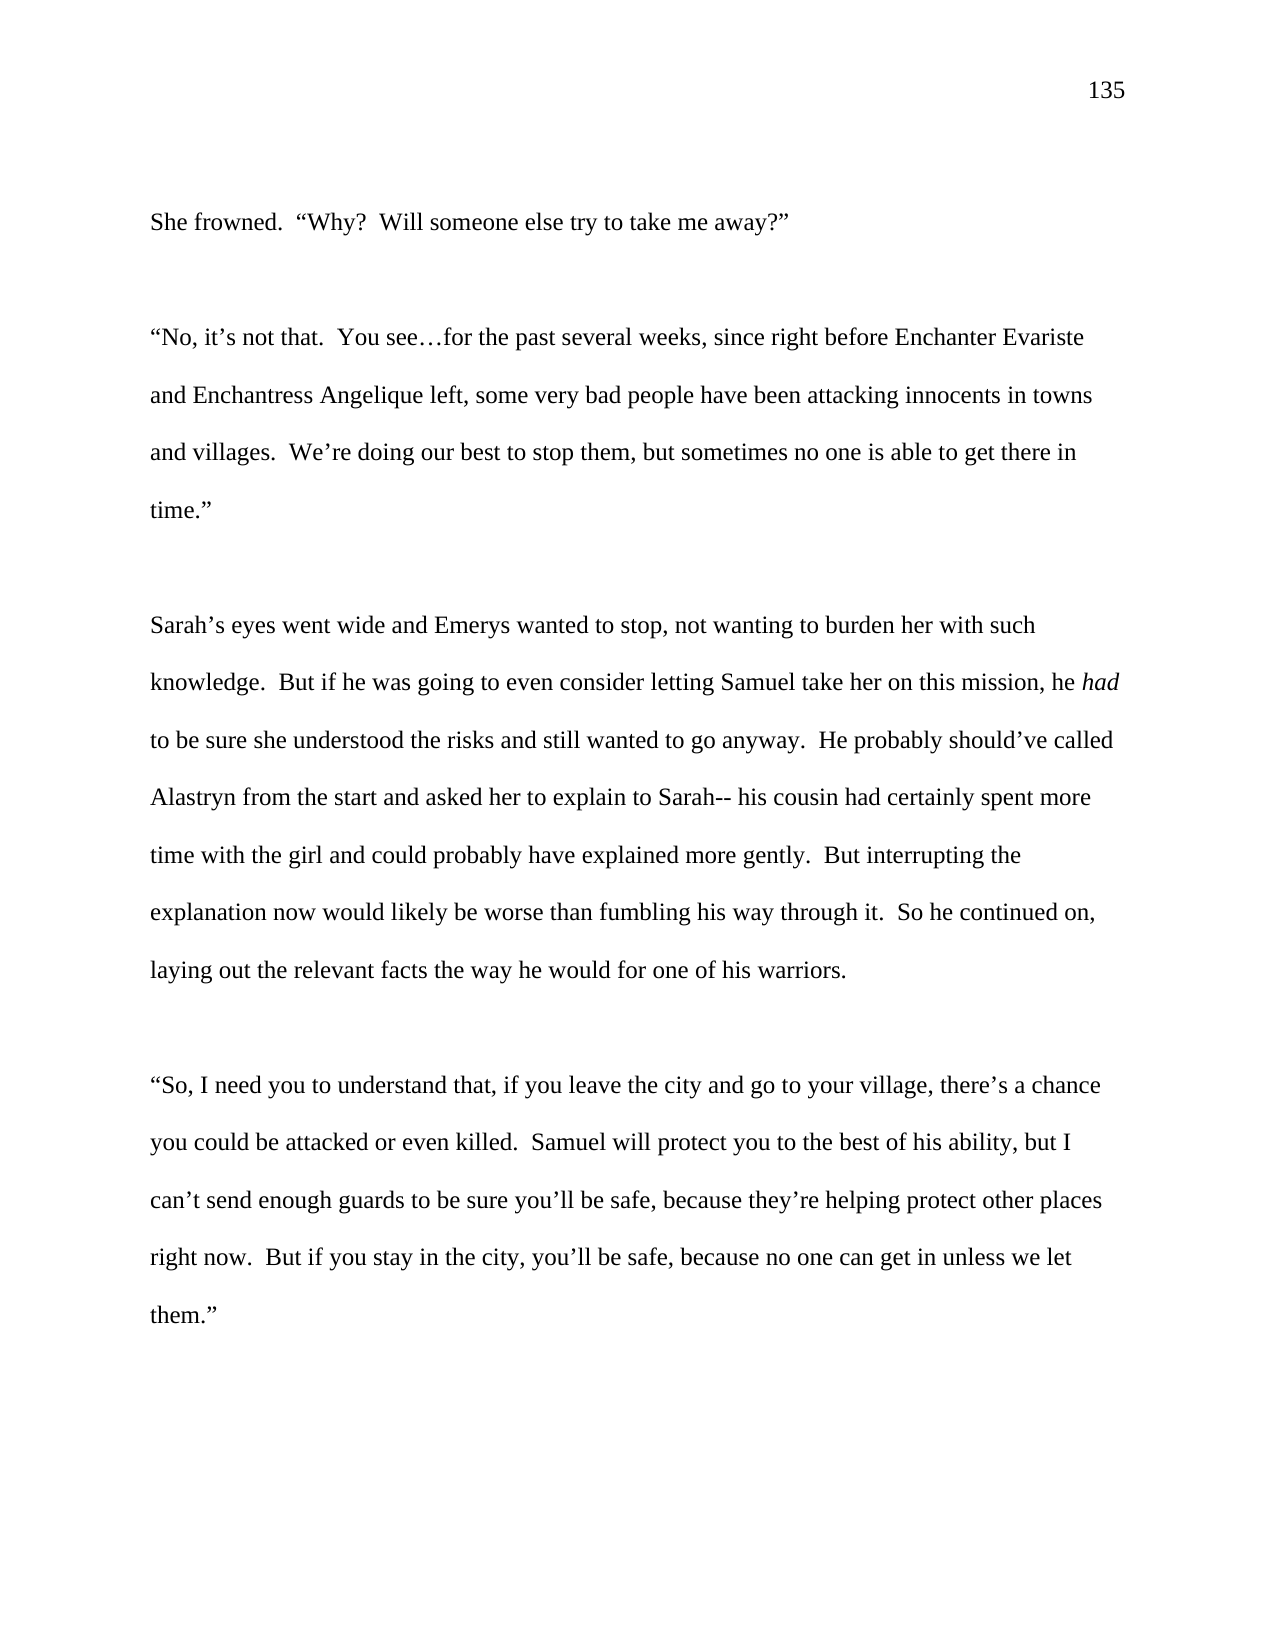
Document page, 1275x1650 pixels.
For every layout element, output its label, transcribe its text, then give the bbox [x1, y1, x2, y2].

text Sarah’s eyes went wide and Emerys wanted to stop, not wanting to burden her with such knowledge. But if he was going to even consider letting Samuel take her on this mission, he had to be sure she understood the risks and still wanted to go anyway. He probably should’ve called Alastryn from the start and asked her to explain to Sarah-- his cousin had certainly spent more time with the girl and could probably have explained more gently. But interrupting the explanation now would likely be worse than fumbling his way through it. So he continued on, laying out the relevant facts the way he would for one of his warriors. [150, 610, 1125, 984]
text She frowned. “Why? Will someone else try to take me away?” [150, 207, 1125, 236]
text “No, it’s not that. You see…for the past several weeks, since right before Enchanter Evariste and Enchantress Angelique left, some very bad people have been attacking innocents in towns and villages. We’re doing our best to stop them, but sometimes no one is able to get there in time.” [150, 322, 1125, 524]
text “So, I need you to understand that, if you leave the city and go to your village, there’s a chance you could be attacked or even killed. Samuel will protect you to the best of his ability, but I can’t send enough guards to be sure you’ll be safe, because they’re helping protect other places right now. But if you stay in the city, you’ll be safe, because no one can get in unless we let them.” [150, 1070, 1125, 1329]
